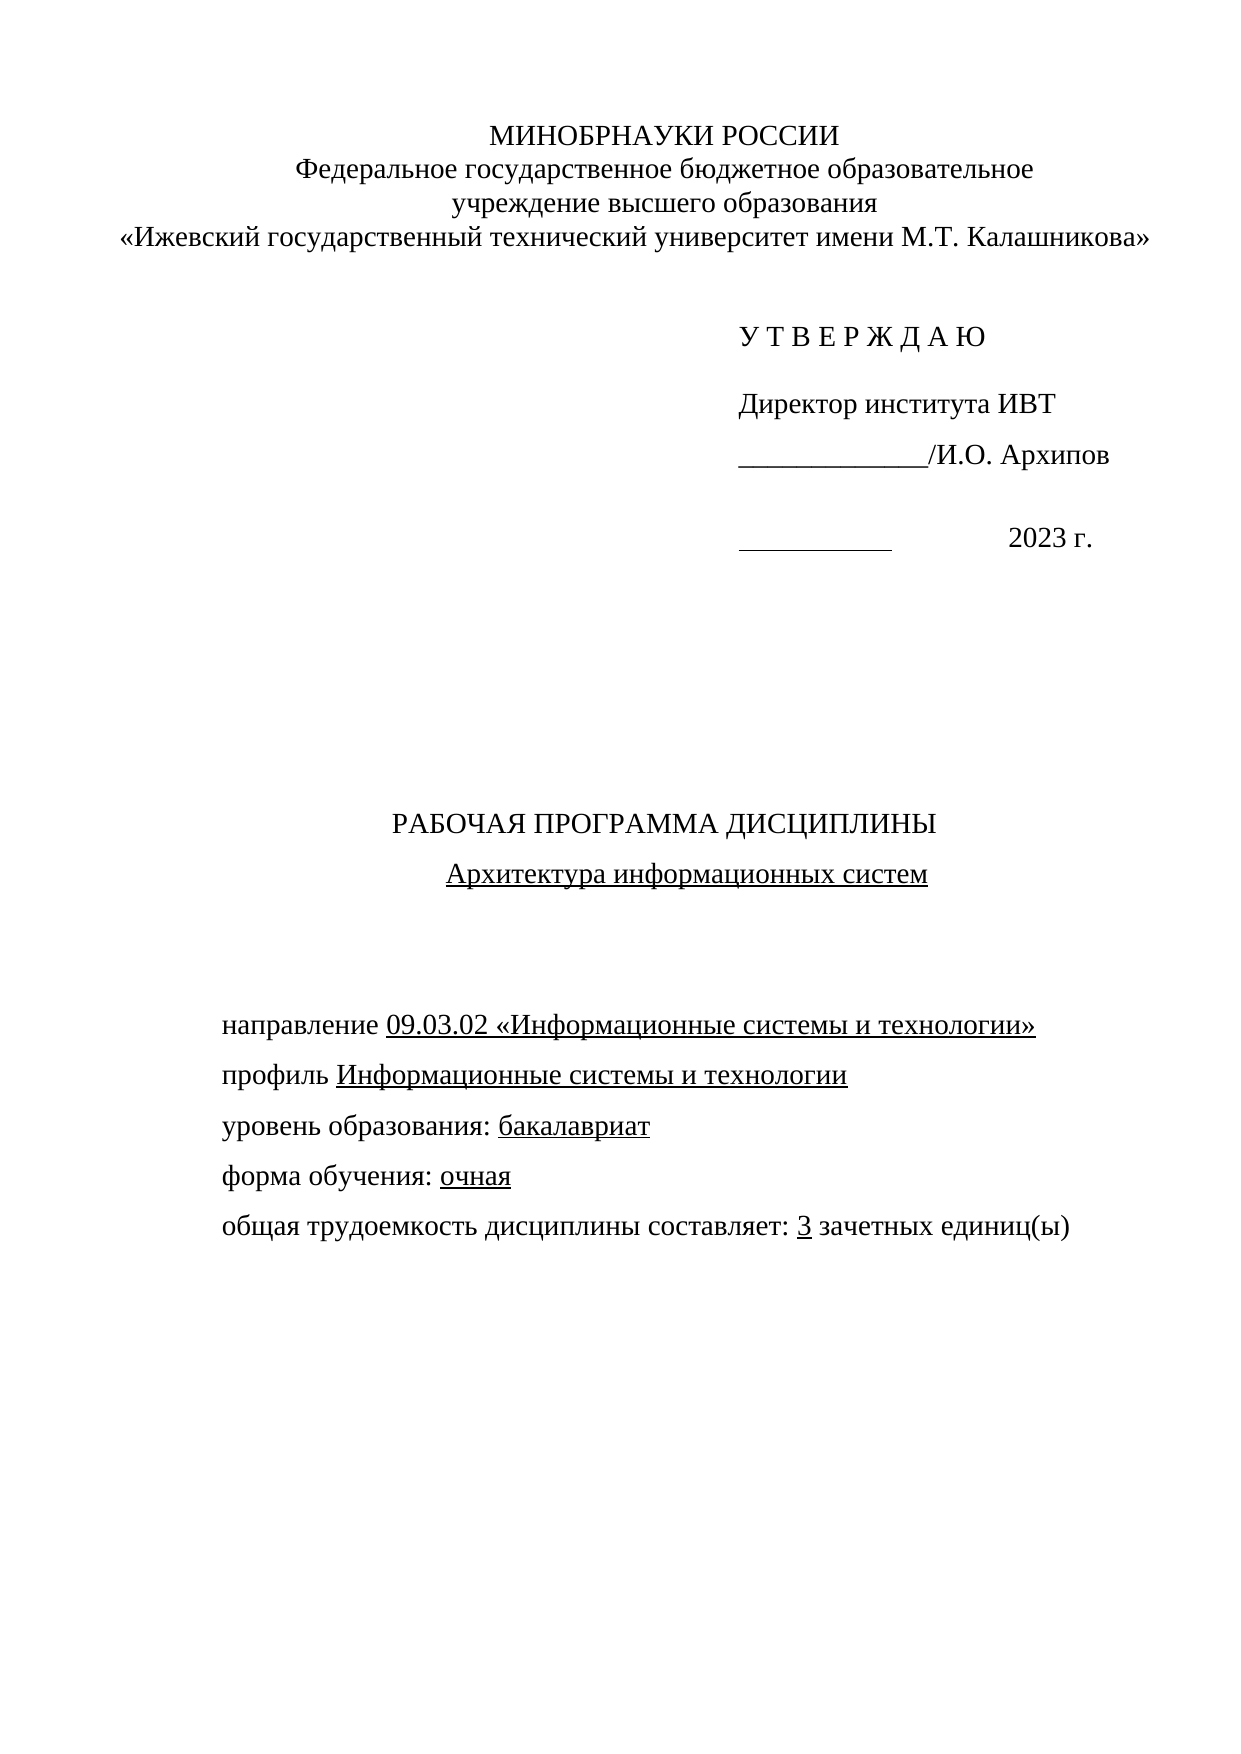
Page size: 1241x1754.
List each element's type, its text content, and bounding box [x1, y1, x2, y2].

text учреждение высшего образования [177, 185, 1152, 219]
text уровень образования: бакалавриат [222, 1108, 1152, 1141]
text У Т В Е Р Ж Д А Ю [177, 319, 1152, 353]
text МИНОБРНАУКИ РОССИИ [177, 118, 1152, 152]
text форма обучения: очная [222, 1158, 1152, 1191]
text направление 09.03.02 «Информационные системы и технологии» [222, 1007, 1152, 1041]
text профиль Информационные системы и технологии [222, 1057, 1152, 1091]
text 2023 г. [177, 521, 1152, 554]
text Федеральное государственное бюджетное образовательное [177, 152, 1152, 185]
text РАБОЧАЯ ПРОГРАММА ДИСЦИПЛИНЫ [177, 806, 1152, 839]
text Архитектура информационных систем [222, 856, 1152, 889]
text Директор института ИВТ [177, 386, 1152, 420]
text _____________/И.О. Архипов [177, 437, 1152, 470]
text общая трудоемкость дисциплины составляет: 3 зачетных единиц(ы) [222, 1208, 1152, 1242]
text «Ижевский государственный технический университет имени М.Т. Калашникова» [118, 219, 1152, 252]
